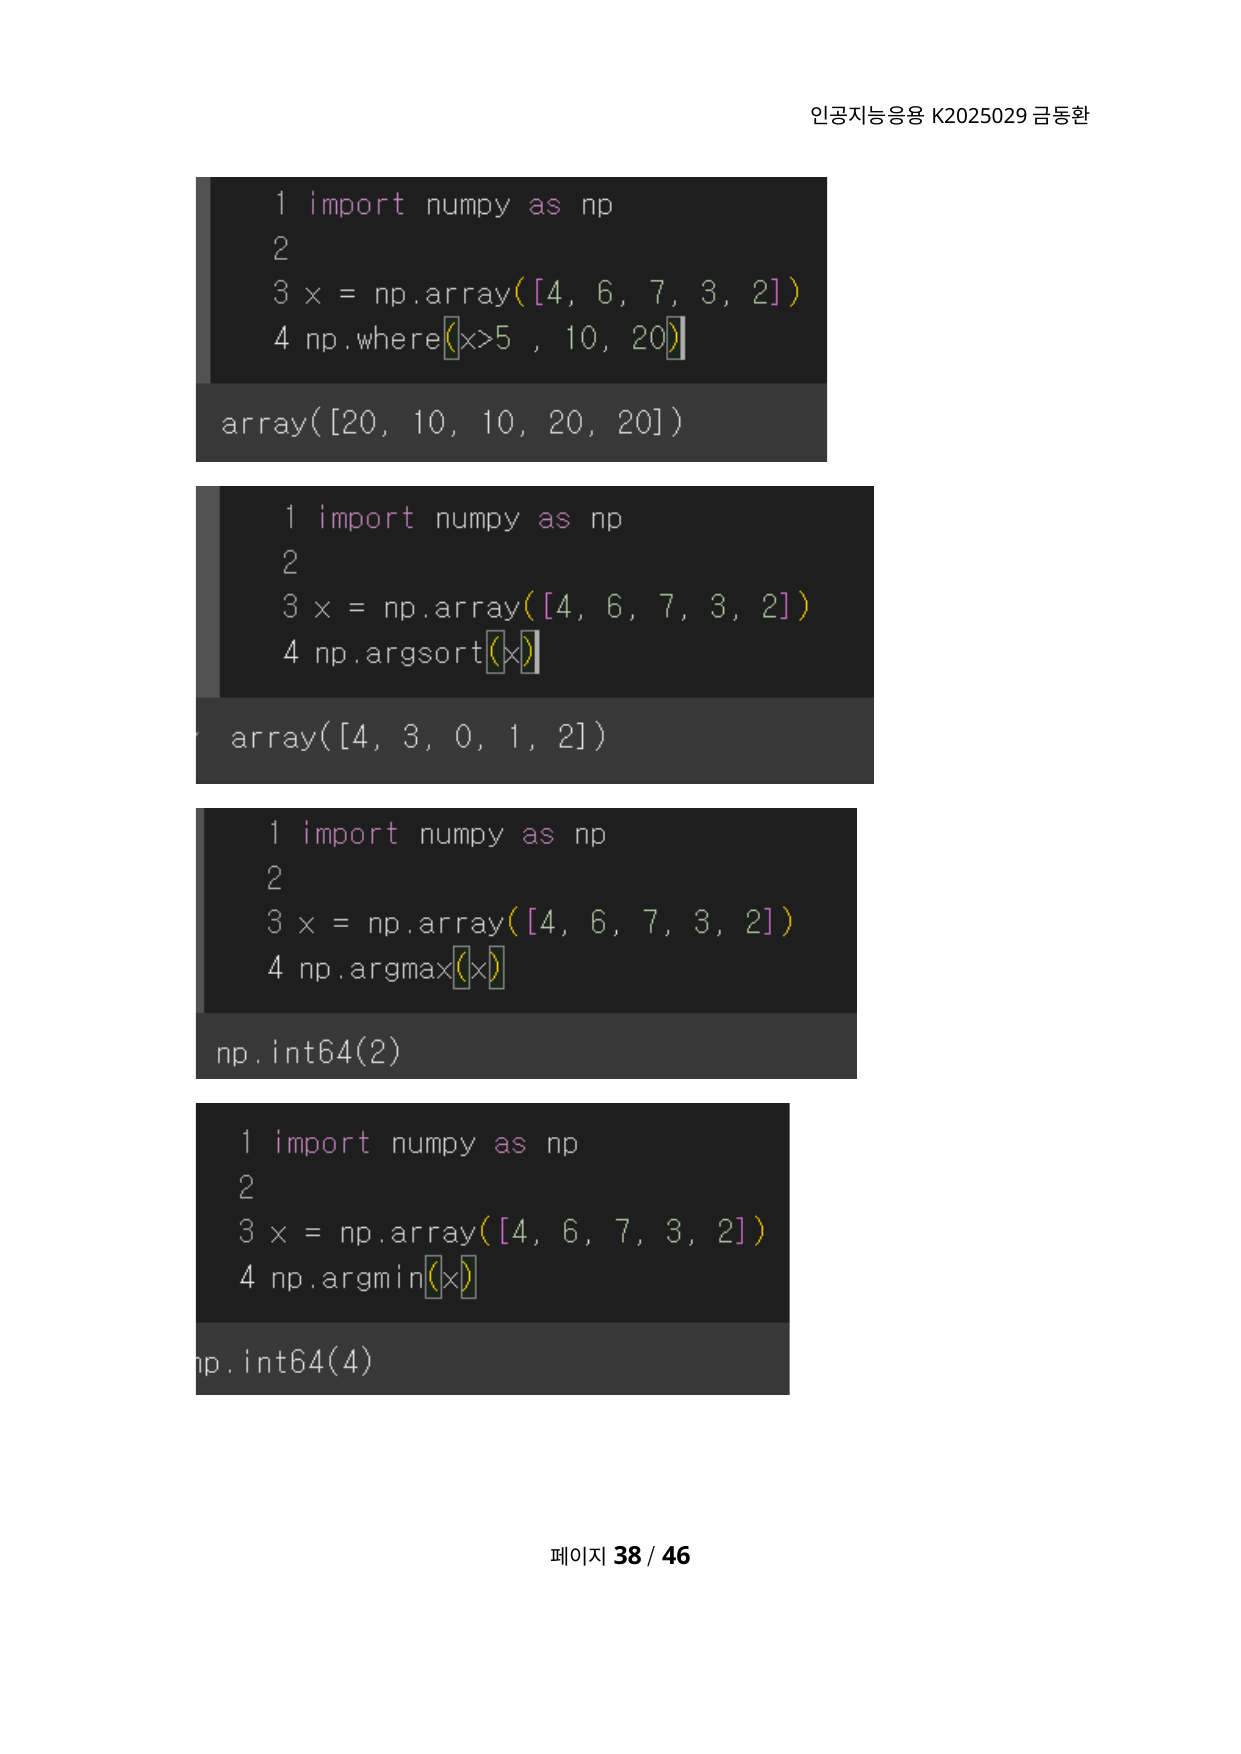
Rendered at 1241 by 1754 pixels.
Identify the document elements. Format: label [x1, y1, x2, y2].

picture [195, 808, 857, 1079]
picture [195, 177, 828, 462]
picture [195, 486, 874, 784]
picture [195, 1103, 790, 1395]
